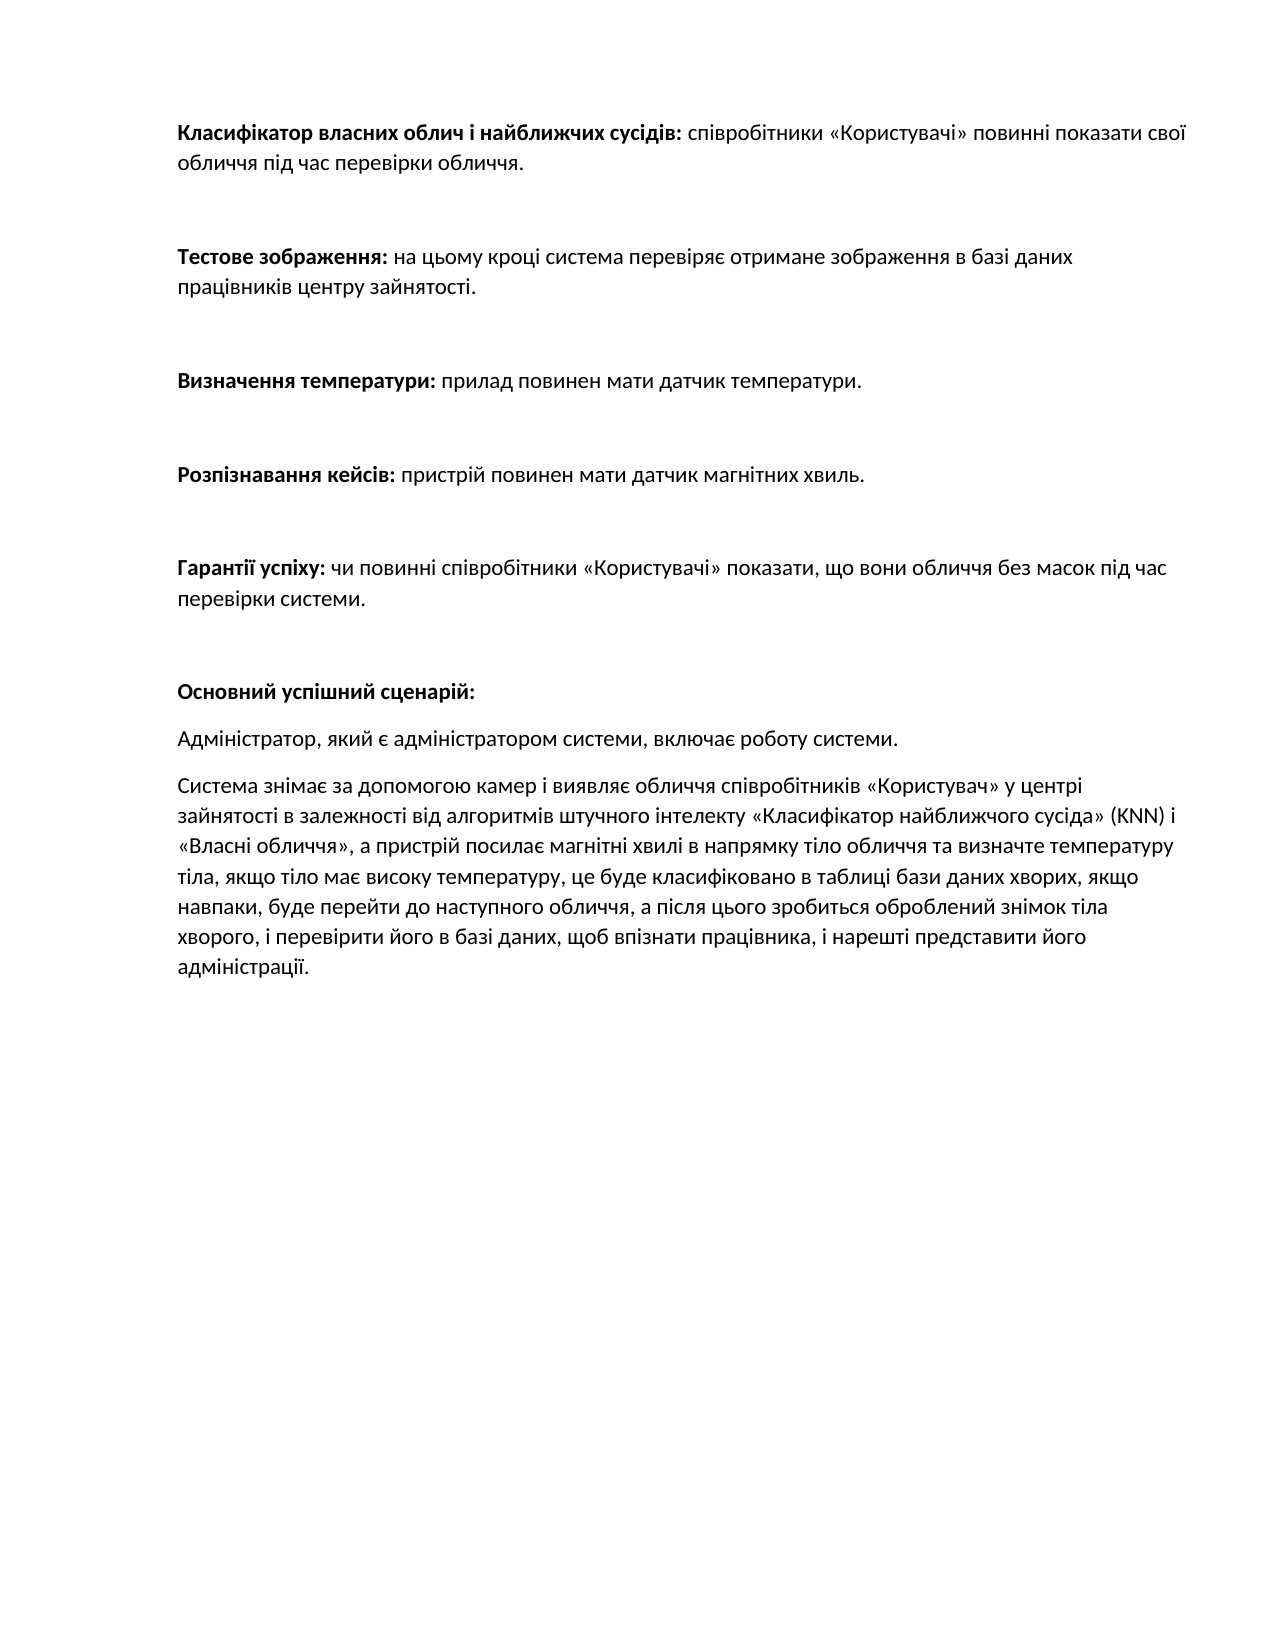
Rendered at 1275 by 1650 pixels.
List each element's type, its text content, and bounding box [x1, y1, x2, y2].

text Визначення температури: прилад повинен мати датчик температури. [177, 366, 1186, 394]
text Основний успішний сценарій: [177, 677, 1186, 706]
text Гарантії успіху: чи повинні співробітники «Користувачі» показати, що вони обличчя без масок під час перевірки системи. [177, 553, 1186, 612]
text Система знімає за допомогою камер і виявляє обличчя співробітників «Користувач» у центрі зайнятості в залежності від алгоритмів штучного інтелекту «Класифікатор найближчого сусіда» (KNN) і «Власні обличчя», а пристрій посилає магнітні хвилі в напрямку тіло обличчя та визначте температуру тіла, якщо тіло має високу температуру, це буде класифіковано в таблиці бази даних хворих, якщо навпаки, буде перейти до наступного обличчя, а після цього зробиться оброблений знімок тіла хворого, і перевірити його в базі даних, щоб впізнати працівника, і нарешті представити його адміністрації. [177, 771, 1186, 981]
text Розпізнавання кейсів: пристрій повинен мати датчик магнітних хвиль. [177, 460, 1186, 488]
text Тестове зображення: на цьому кроці система перевіряє отримане зображення в базі даних працівників центру зайнятості. [177, 242, 1186, 300]
text Класифікатор власних облич і найближчих сусідів: співробітники «Користувачі» повинні показати свої обличчя під час перевірки обличчя. [177, 118, 1186, 176]
text Адміністратор, який є адміністратором системи, включає роботу системи. [177, 724, 1186, 752]
